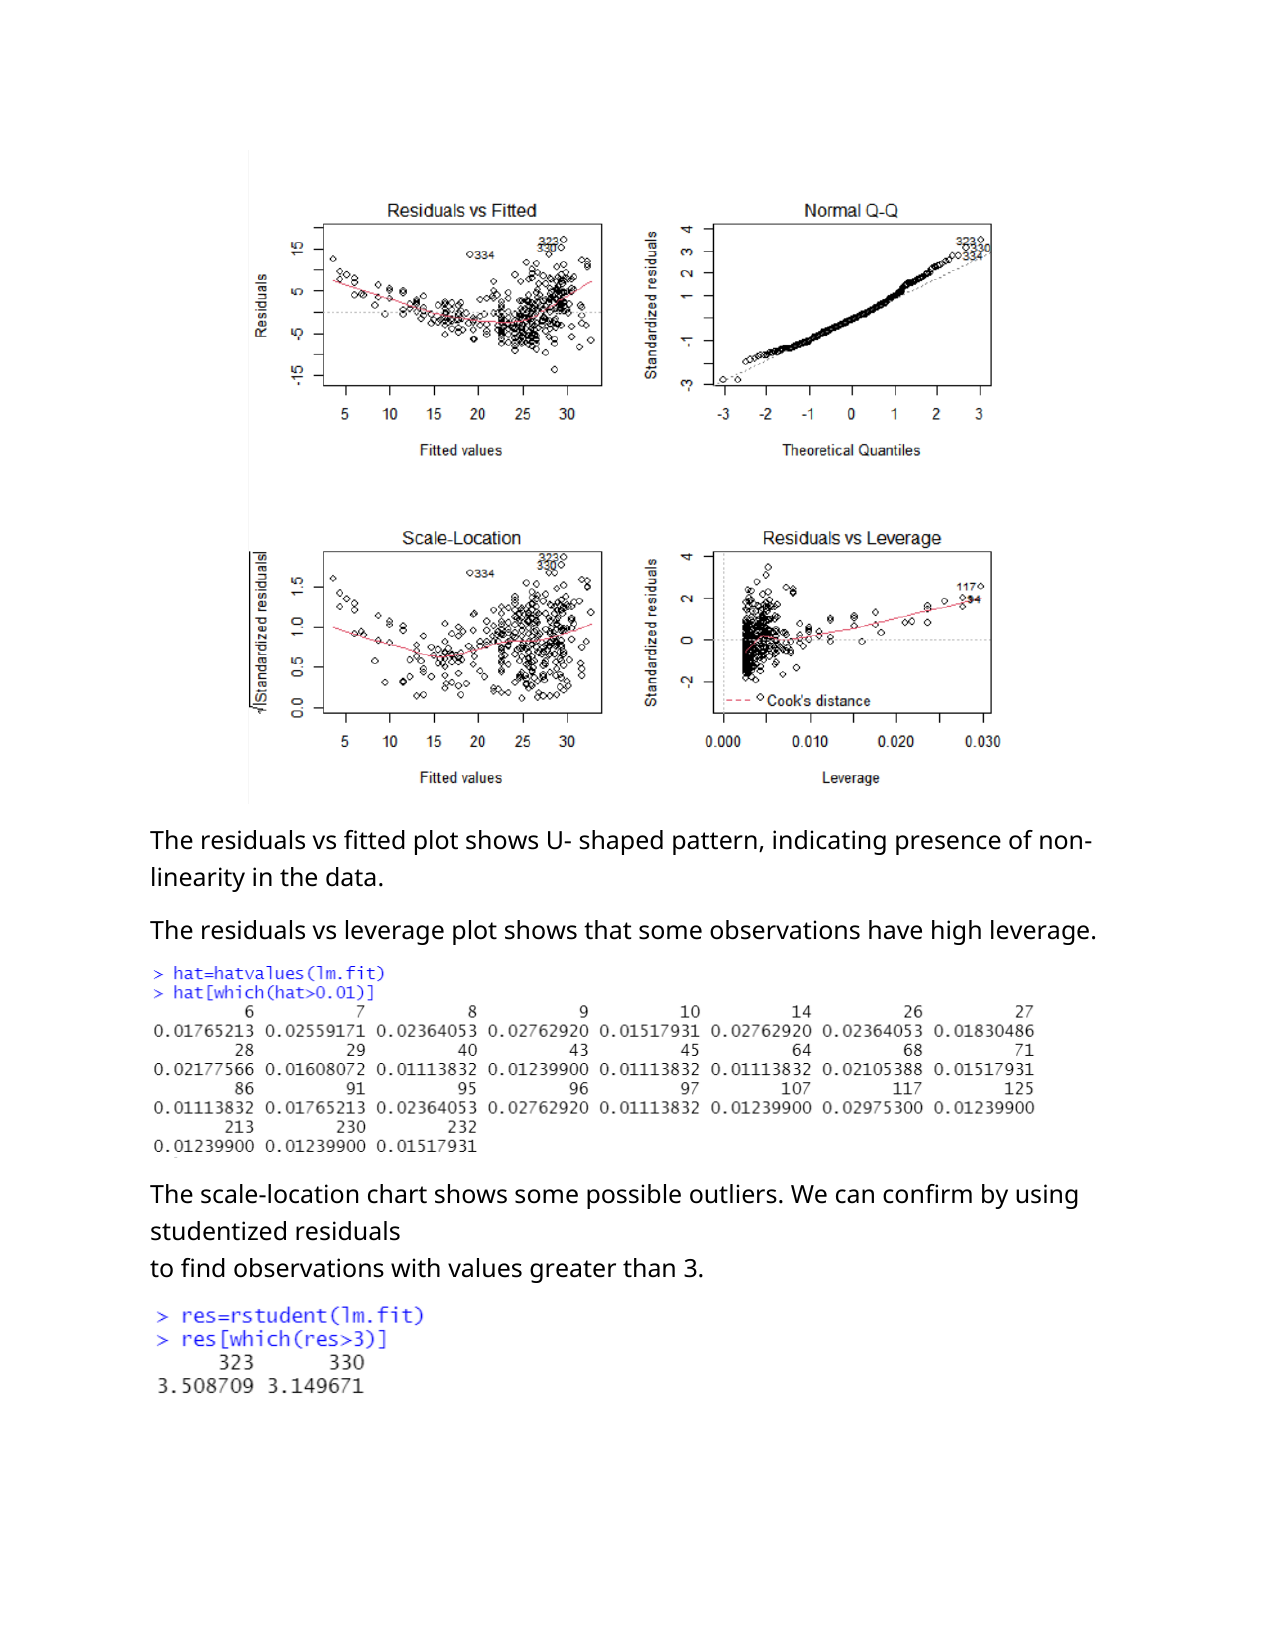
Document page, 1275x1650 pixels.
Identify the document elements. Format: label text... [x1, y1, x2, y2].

picture [150, 1303, 443, 1398]
text The residuals vs leverage plot shows that some observations have high leverage. [150, 913, 1125, 947]
picture [248, 150, 1027, 804]
text The scale-location chart shows some possible outliers. We can confirm by using studentized residuals to find observations with values greater than 3. [150, 1177, 1125, 1284]
picture [150, 966, 1125, 1158]
text The residuals vs fitted plot shows U- shaped pattern, indicating presence of non-linearity in the data. [150, 823, 1125, 893]
